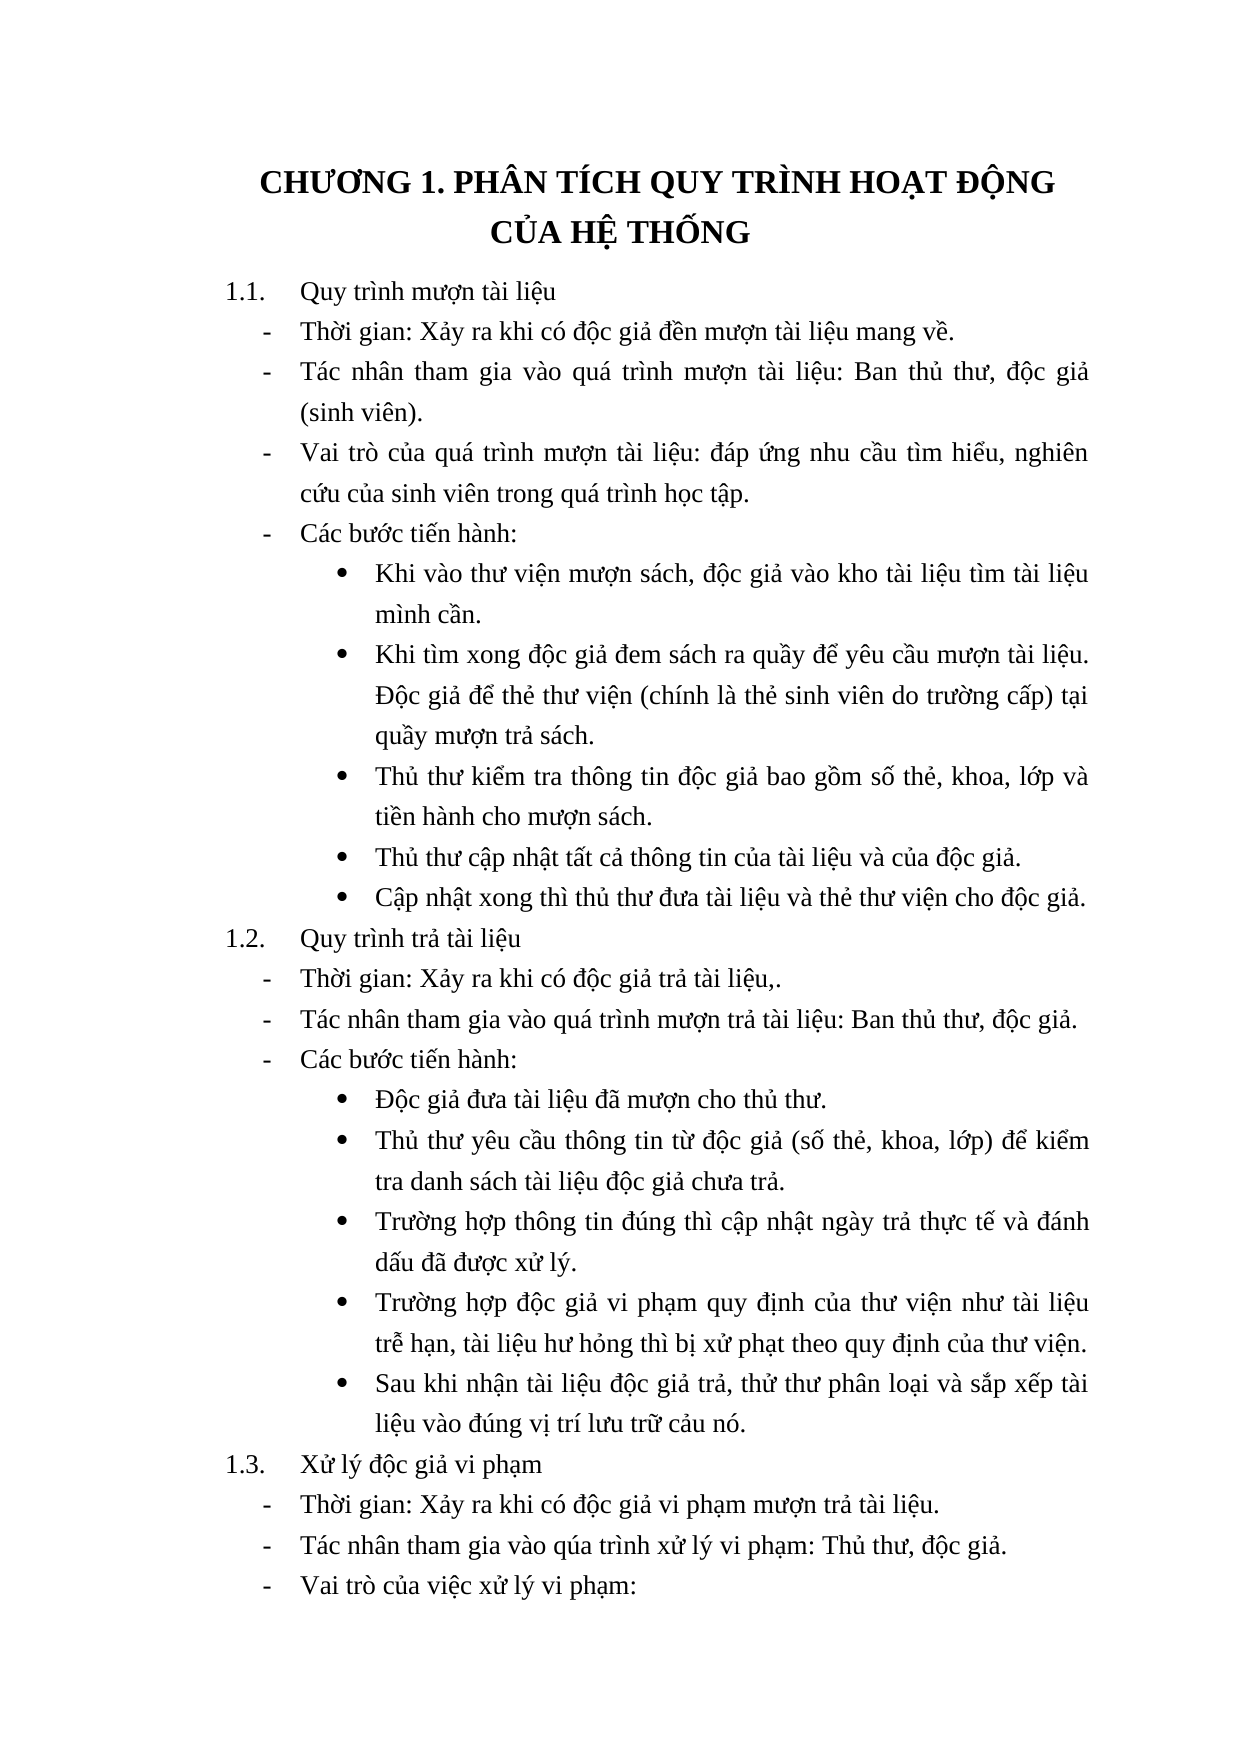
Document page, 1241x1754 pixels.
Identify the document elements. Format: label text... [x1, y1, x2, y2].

list Quy trình trả tài liệu [225, 922, 1090, 953]
list Vai trò của quá trình mượn tài liệu: đáp ứng nhu cầu tìm hiểu, nghiên cứu của sinh viên trong quá trình học tập. [262, 436, 1090, 508]
list Tác nhân tham gia vào qúa trình xử lý vi phạm: Thủ thư, độc giả. [262, 1529, 1090, 1560]
list Thủ thư cập nhật tất cả thông tin của tài liệu và của độc giả. [337, 841, 1090, 872]
list Xử lý độc giả vi phạm [225, 1448, 1090, 1479]
list Thời gian: Xảy ra khi có độc giả vi phạm mượn trả tài liệu. [262, 1488, 1090, 1519]
list Sau khi nhận tài liệu độc giả trả, thử thư phân loại và sắp xếp tài liệu vào đúng vị trí lưu trữ cảu nó. [337, 1367, 1090, 1439]
list Quy trình mượn tài liệu [225, 274, 1090, 306]
list Trường hợp độc giả vi phạm quy định của thư viện như tài liệu trễ hạn, tài liệu hư hỏng thì bị xử phạt theo quy định của thư viện. [337, 1286, 1090, 1358]
list Tác nhân tham gia vào quá trình mượn trả tài liệu: Ban thủ thư, độc giả. [262, 1003, 1090, 1034]
list Cập nhật xong thì thủ thư đưa tài liệu và thẻ thư viện cho độc giả. [337, 881, 1090, 913]
list Thủ thư kiểm tra thông tin độc giả bao gồm số thẻ, khoa, lớp và tiền hành cho mượn sách. [337, 760, 1090, 831]
list Thời gian: Xảy ra khi có độc giả đền mượn tài liệu mang về. [262, 315, 1090, 346]
list Trường hợp thông tin đúng thì cập nhật ngày trả thực tế và đánh dấu đã được xử lý. [337, 1205, 1090, 1277]
list Vai trò của việc xử lý vi phạm: [262, 1569, 1090, 1600]
list Khi tìm xong độc giả đem sách ra quầy để yêu cầu mượn tài liệu. Độc giả để thẻ thư viện (chính là thẻ sinh viên do trường cấp) tại quầy mượn trả sách. [337, 638, 1090, 751]
list Các bước tiến hành: [262, 517, 1090, 548]
text CHƯƠNG 1. PHÂN TÍCH QUY TRÌNH HOẠT ĐỘNG CỦA HỆ THỐNG [150, 162, 1090, 251]
list Thời gian: Xảy ra khi có độc giả trả tài liệu,. [262, 962, 1090, 993]
list Thủ thư yêu cầu thông tin từ độc giả (số thẻ, khoa, lớp) để kiểm tra danh sách tài liệu độc giả chưa trả. [337, 1124, 1090, 1196]
list Khi vào thư viện mượn sách, độc giả vào kho tài liệu tìm tài liệu mình cần. [337, 557, 1090, 629]
list Tác nhân tham gia vào quá trình mượn tài liệu: Ban thủ thư, độc giả (sinh viên). [262, 355, 1090, 427]
list Các bước tiến hành: [262, 1043, 1090, 1074]
list Độc giả đưa tài liệu đã mượn cho thủ thư. [337, 1084, 1090, 1115]
